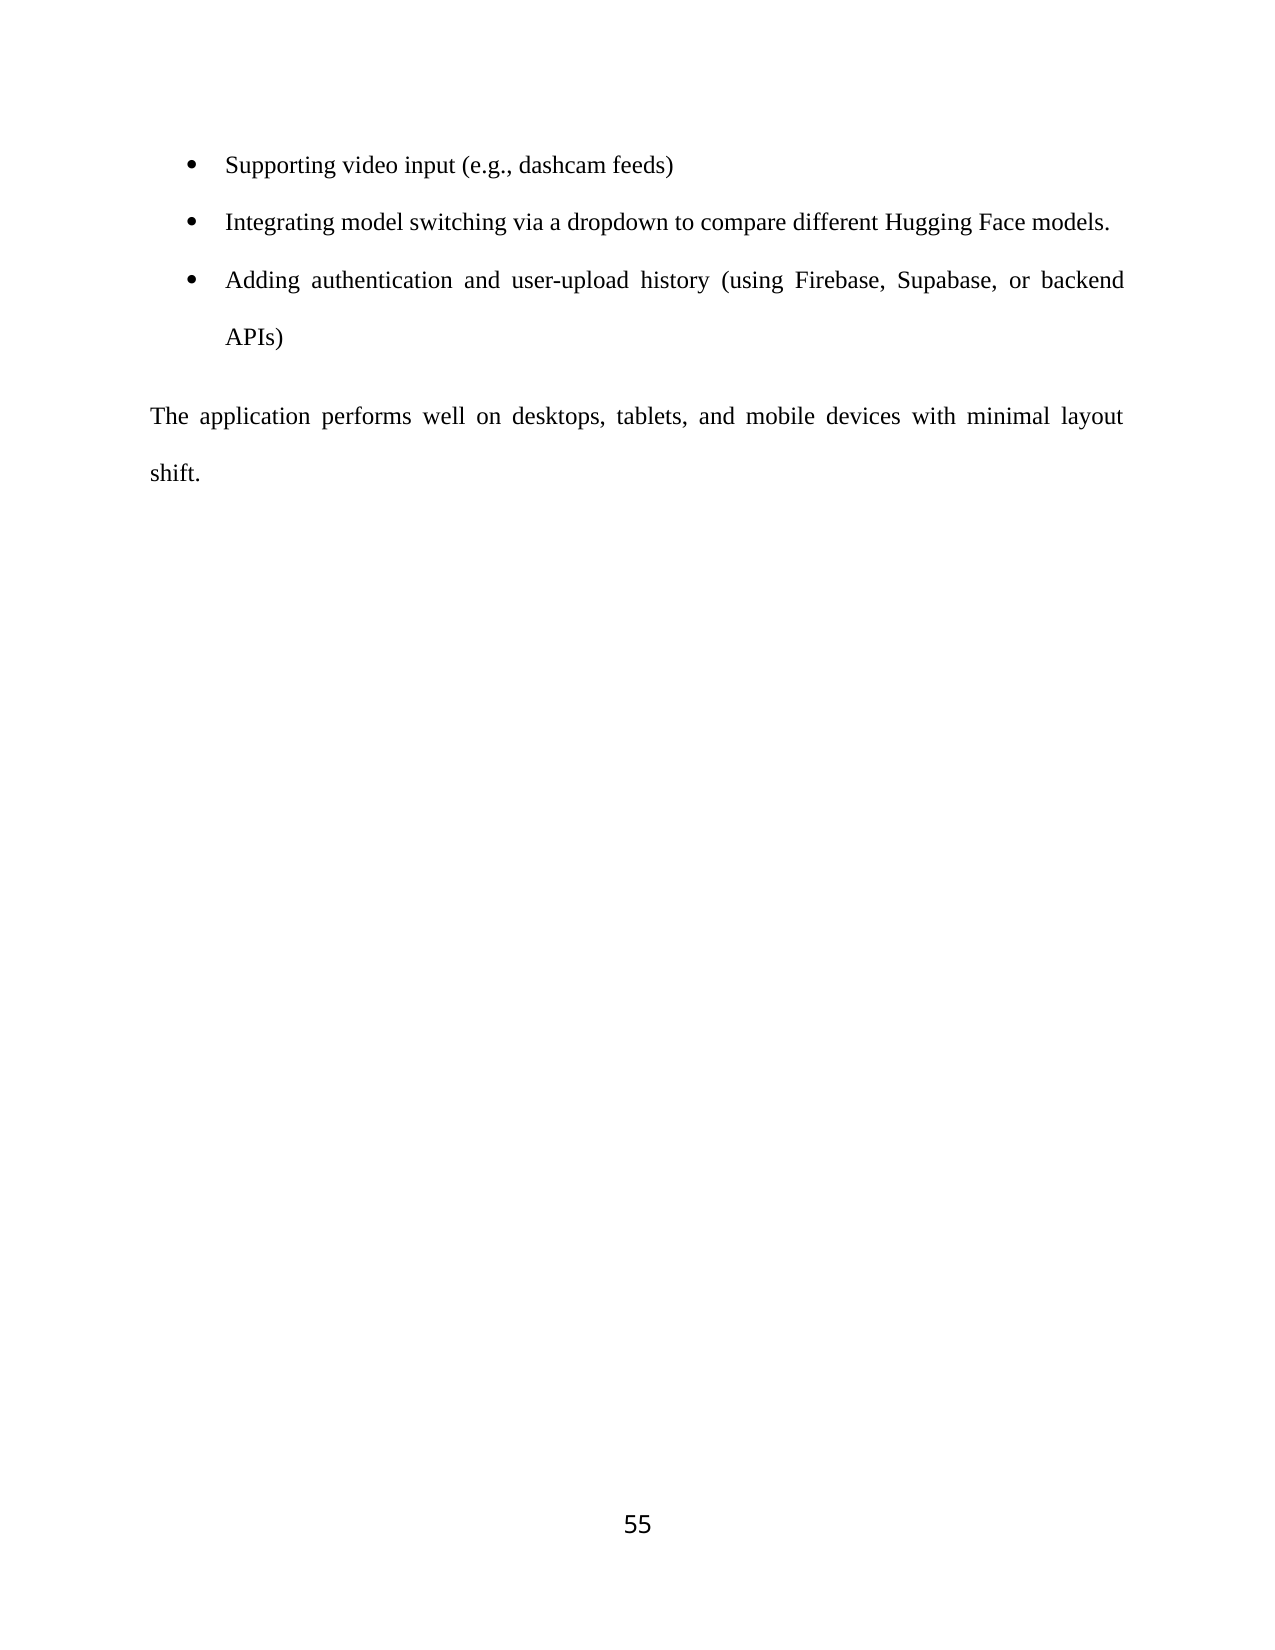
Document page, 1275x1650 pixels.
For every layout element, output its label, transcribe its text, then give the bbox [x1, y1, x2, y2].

text The application performs well on desktops, tablets, and mobile devices with minimal layout shift. [150, 401, 1125, 487]
list Supporting video input (e.g., dashcam feeds) [187, 150, 1125, 179]
list Integrating model switching via a dropdown to compare different Hugging Face models. [187, 207, 1125, 236]
list Adding authentication and user-upload history (using Firebase, Supabase, or backend APIs) [187, 265, 1125, 351]
